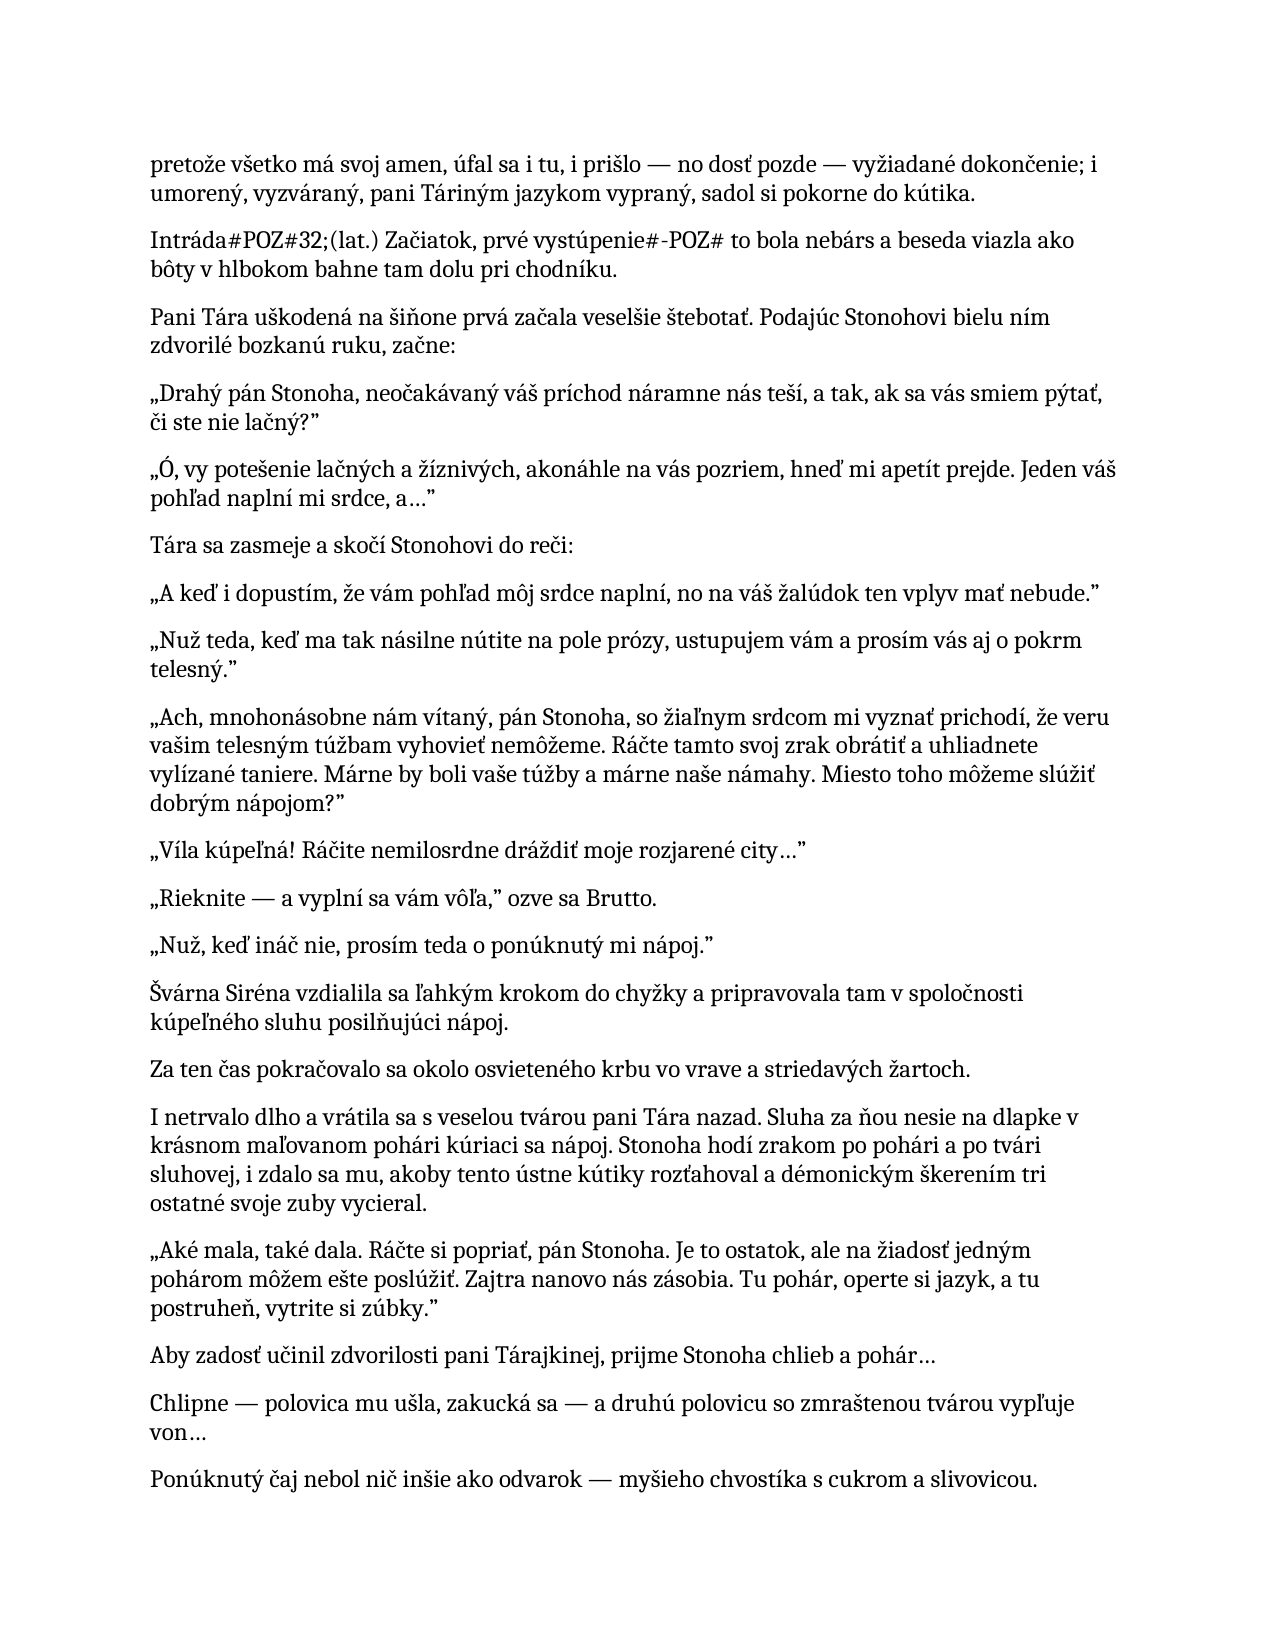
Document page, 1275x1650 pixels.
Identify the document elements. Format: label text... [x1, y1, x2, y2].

text Za ten čas pokračovalo sa okolo osvieteného krbu vo vrave a striedavých žartoch. [150, 1055, 1125, 1084]
text Pani Tára uškodená na šiňone prvá začala veselšie štebotať. Podajúc Stonohovi bielu ním zdvorilé bozkanú ruku, začne: [150, 302, 1125, 360]
text „Aké mala, také dala. Ráčte si popriať, pán Stonoha. Je to ostatok, ale na žiadosť jedným pohárom môžem ešte poslúžiť. Zajtra nanovo nás zásobia. Tu pohár, operte si jazyk, a tu postruheň, vytrite si zúbky.” [150, 1236, 1125, 1322]
text Ponúknutý čaj nebol nič inšie ako odvarok — myšieho chvostíka s cukrom a slivovicou. [150, 1465, 1125, 1494]
text Chlipne — polovica mu ušla, zakucká sa — a druhú polovicu so zmraštenou tvárou vypľuje von… [150, 1389, 1125, 1446]
text „Ach, mnohonásobne nám vítaný, pán Stonoha, so žiaľnym srdcom mi vyznať prichodí, že veru vašim telesným túžbam vyhovieť nemôžeme. Ráčte tamto svoj zrak obrátiť a uhliadnete vylízané taniere. Márne by boli vaše túžby a márne naše námahy. Miesto toho môžeme slúžiť dobrým nápojom?” [150, 702, 1125, 817]
text Intráda#POZ#32;(lat.) Začiatok, prvé vystúpenie#-POZ# to bola nebárs a beseda viazla ako bôty v hlbokom bahne tam dolu pri chodníku. [150, 226, 1125, 284]
text „Nuž teda, keď ma tak násilne nútite na pole prózy, ustupujem vám a prosím vás aj o pokrm telesný.” [150, 626, 1125, 684]
text „Víla kúpeľná! Ráčite nemilosrdne dráždiť moje rozjarené city…” [150, 836, 1125, 865]
text Aby zadosť učinil zdvorilosti pani Tárajkinej, prijme Stonoha chlieb a pohár… [150, 1341, 1125, 1370]
text „Nuž, keď ináč nie, prosím teda o ponúknutý mi nápoj.” [150, 931, 1125, 960]
text Tára sa zasmeje a skočí Stonohovi do reči: [150, 531, 1125, 560]
text „Rieknite — a vyplní sa vám vôľa,” ozve sa Brutto. [150, 884, 1125, 912]
text I netrvalo dlho a vrátila sa s veselou tvárou pani Tára nazad. Sluha za ňou nesie na dlapke v krásnom maľovanom pohári kúriaci sa nápoj. Stonoha hodí zrakom po pohári a po tvári sluhovej, i zdalo sa mu, akoby tento ústne kútiky rozťahoval a démonickým škerením tri ostatné svoje zuby vycieral. [150, 1102, 1125, 1217]
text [150, 150, 1125, 207]
text „Ó, vy potešenie lačných a žíznivých, akonáhle na vás pozriem, hneď mi apetít prejde. Jeden váš pohľad naplní mi srdce, a…” [150, 455, 1125, 512]
text Švárna Siréna vzdialila sa ľahkým krokom do chyžky a pripravovala tam v spoločnosti kúpeľného sluhu posilňujúci nápoj. [150, 979, 1125, 1036]
text „Drahý pán Stonoha, neočakávaný váš príchod náramne nás teší, a tak, ak sa vás smiem pýtať, či ste nie lačný?” [150, 379, 1125, 436]
text „A keď i dopustím, že vám pohľad môj srdce naplní, no na váš žalúdok ten vplyv mať nebude.” [150, 579, 1125, 607]
